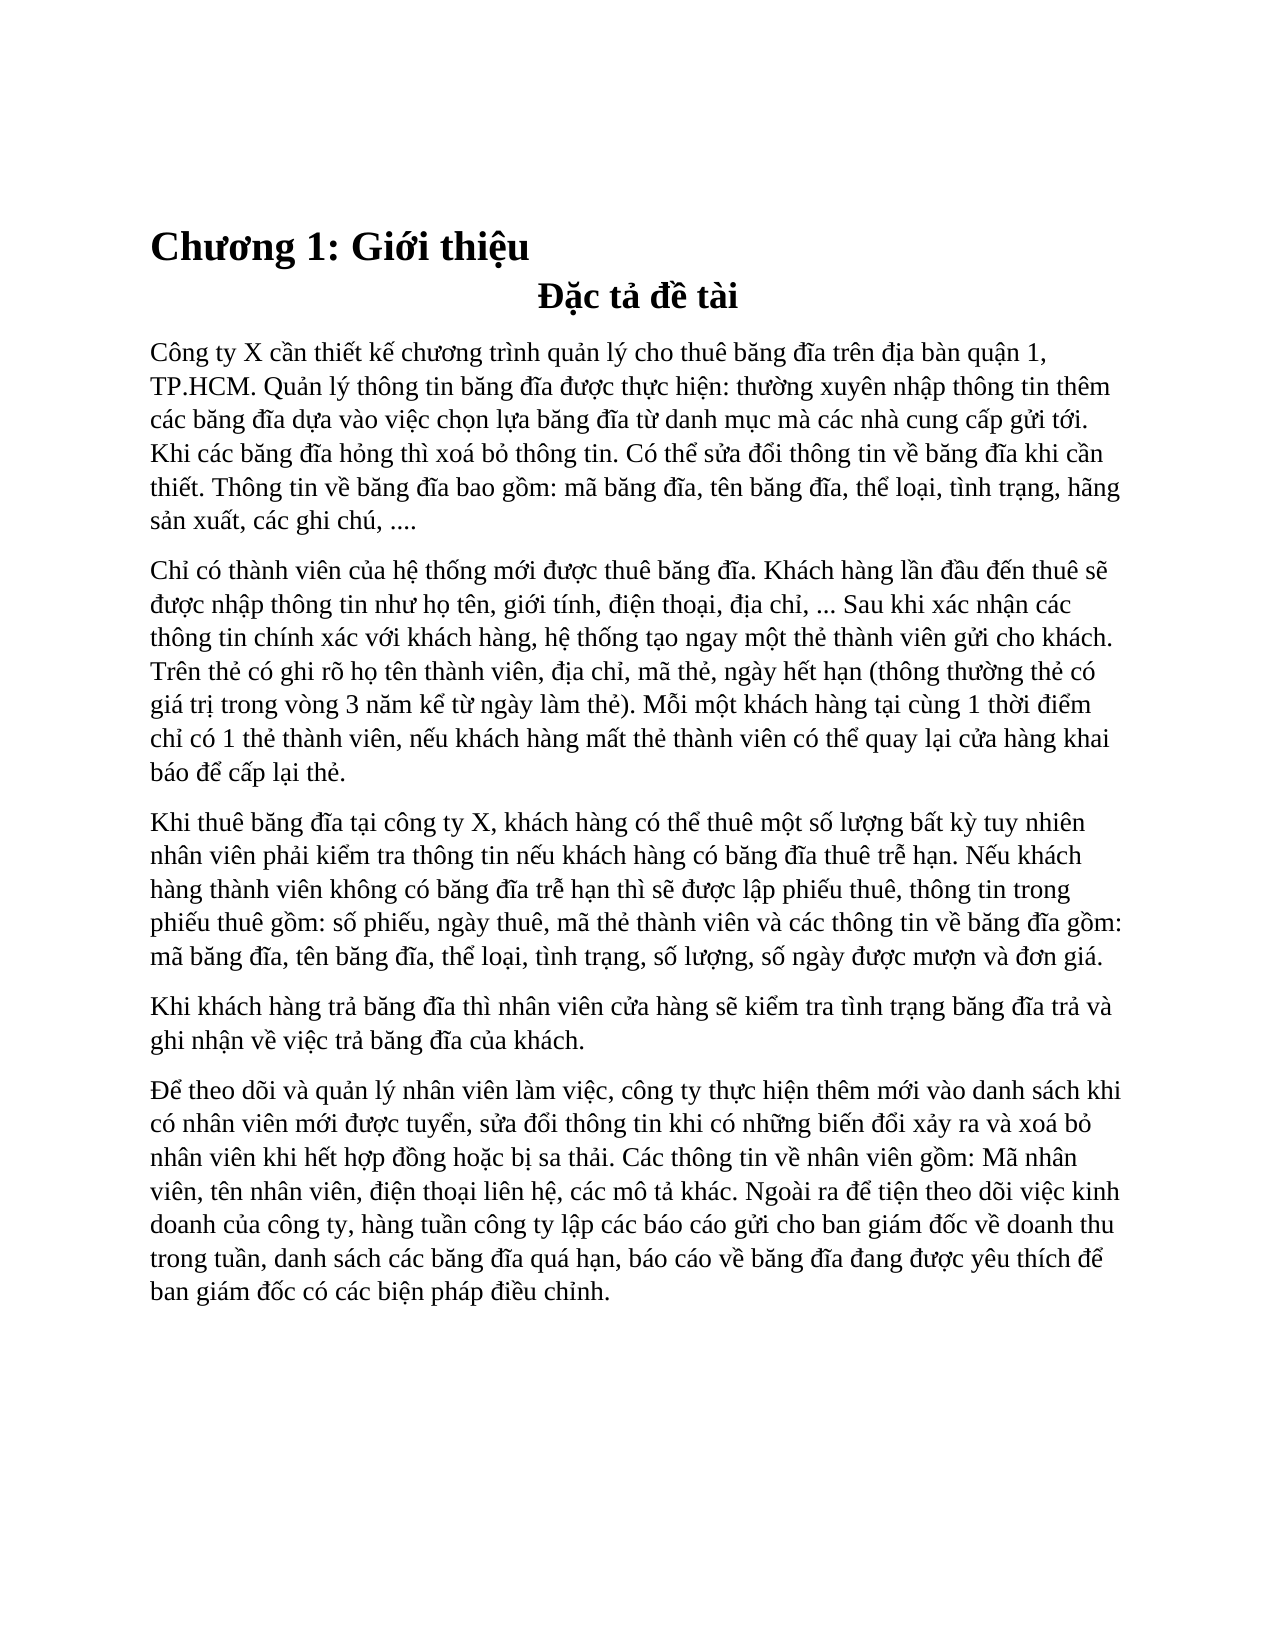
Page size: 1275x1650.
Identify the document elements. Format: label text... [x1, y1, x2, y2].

text Chỉ có thành viên của hệ thống mới được thuê băng đĩa. Khách hàng lần đầu đến thuê sẽ được nhập thông tin như họ tên, giới tính, điện thoại, địa chỉ, ... Sau khi xác nhận các thông tin chính xác với khách hàng, hệ thống tạo ngay một thẻ thành viên gửi cho khách. Trên thẻ có ghi rõ họ tên thành viên, địa chỉ, mã thẻ, ngày hết hạn (thông thường thẻ có giá trị trong vòng 3 năm kể từ ngày làm thẻ). Mỗi một khách hàng tại cùng 1 thời điểm chỉ có 1 thẻ thành viên, nếu khách hàng mất thẻ thành viên có thể quay lại cửa hàng khai báo để cấp lại thẻ. [150, 554, 1125, 787]
text Đặc tả đề tài [150, 273, 1125, 316]
subtitle Chương 1: Giới thiệu [150, 222, 1125, 269]
text Công ty X cần thiết kế chương trình quản lý cho thuê băng đĩa trên địa bàn quận 1, TP.HCM. Quản lý thông tin băng đĩa được thực hiện: thường xuyên nhập thông tin thêm các băng đĩa dựa vào việc chọn lựa băng đĩa từ danh mục mà các nhà cung cấp gửi tới. Khi các băng đĩa hỏng thì xoá bỏ thông tin. Có thể sửa đổi thông tin về băng đĩa khi cần thiết. Thông tin về băng đĩa bao gồm: mã băng đĩa, tên băng đĩa, thể loại, tình trạng, hãng sản xuất, các ghi chú, .... [150, 336, 1125, 535]
text Để theo dõi và quản lý nhân viên làm việc, công ty thực hiện thêm mới vào danh sách khi có nhân viên mới được tuyển, sửa đổi thông tin khi có những biến đổi xảy ra và xoá bỏ nhân viên khi hết hợp đồng hoặc bị sa thải. Các thông tin về nhân viên gồm: Mã nhân viên, tên nhân viên, điện thoại liên hệ, các mô tả khác. Ngoài ra để tiện theo dõi việc kinh doanh của công ty, hàng tuần công ty lập các báo cáo gửi cho ban giám đốc về doanh thu trong tuần, danh sách các băng đĩa quá hạn, báo cáo về băng đĩa đang được yêu thích để ban giám đốc có các biện pháp điều chỉnh. [150, 1074, 1125, 1306]
text Khi khách hàng trả băng đĩa thì nhân viên cửa hàng sẽ kiểm tra tình trạng băng đĩa trả và ghi nhận về việc trả băng đĩa của khách. [150, 990, 1125, 1055]
text Khi thuê băng đĩa tại công ty X, khách hàng có thể thuê một số lượng bất kỳ tuy nhiên nhân viên phải kiểm tra thông tin nếu khách hàng có băng đĩa thuê trễ hạn. Nếu khách hàng thành viên không có băng đĩa trễ hạn thì sẽ được lập phiếu thuê, thông tin trong phiếu thuê gồm: số phiếu, ngày thuê, mã thẻ thành viên và các thông tin về băng đĩa gồm: mã băng đĩa, tên băng đĩa, thể loại, tình trạng, số lượng, số ngày được mượn và đơn giá. [150, 806, 1125, 971]
